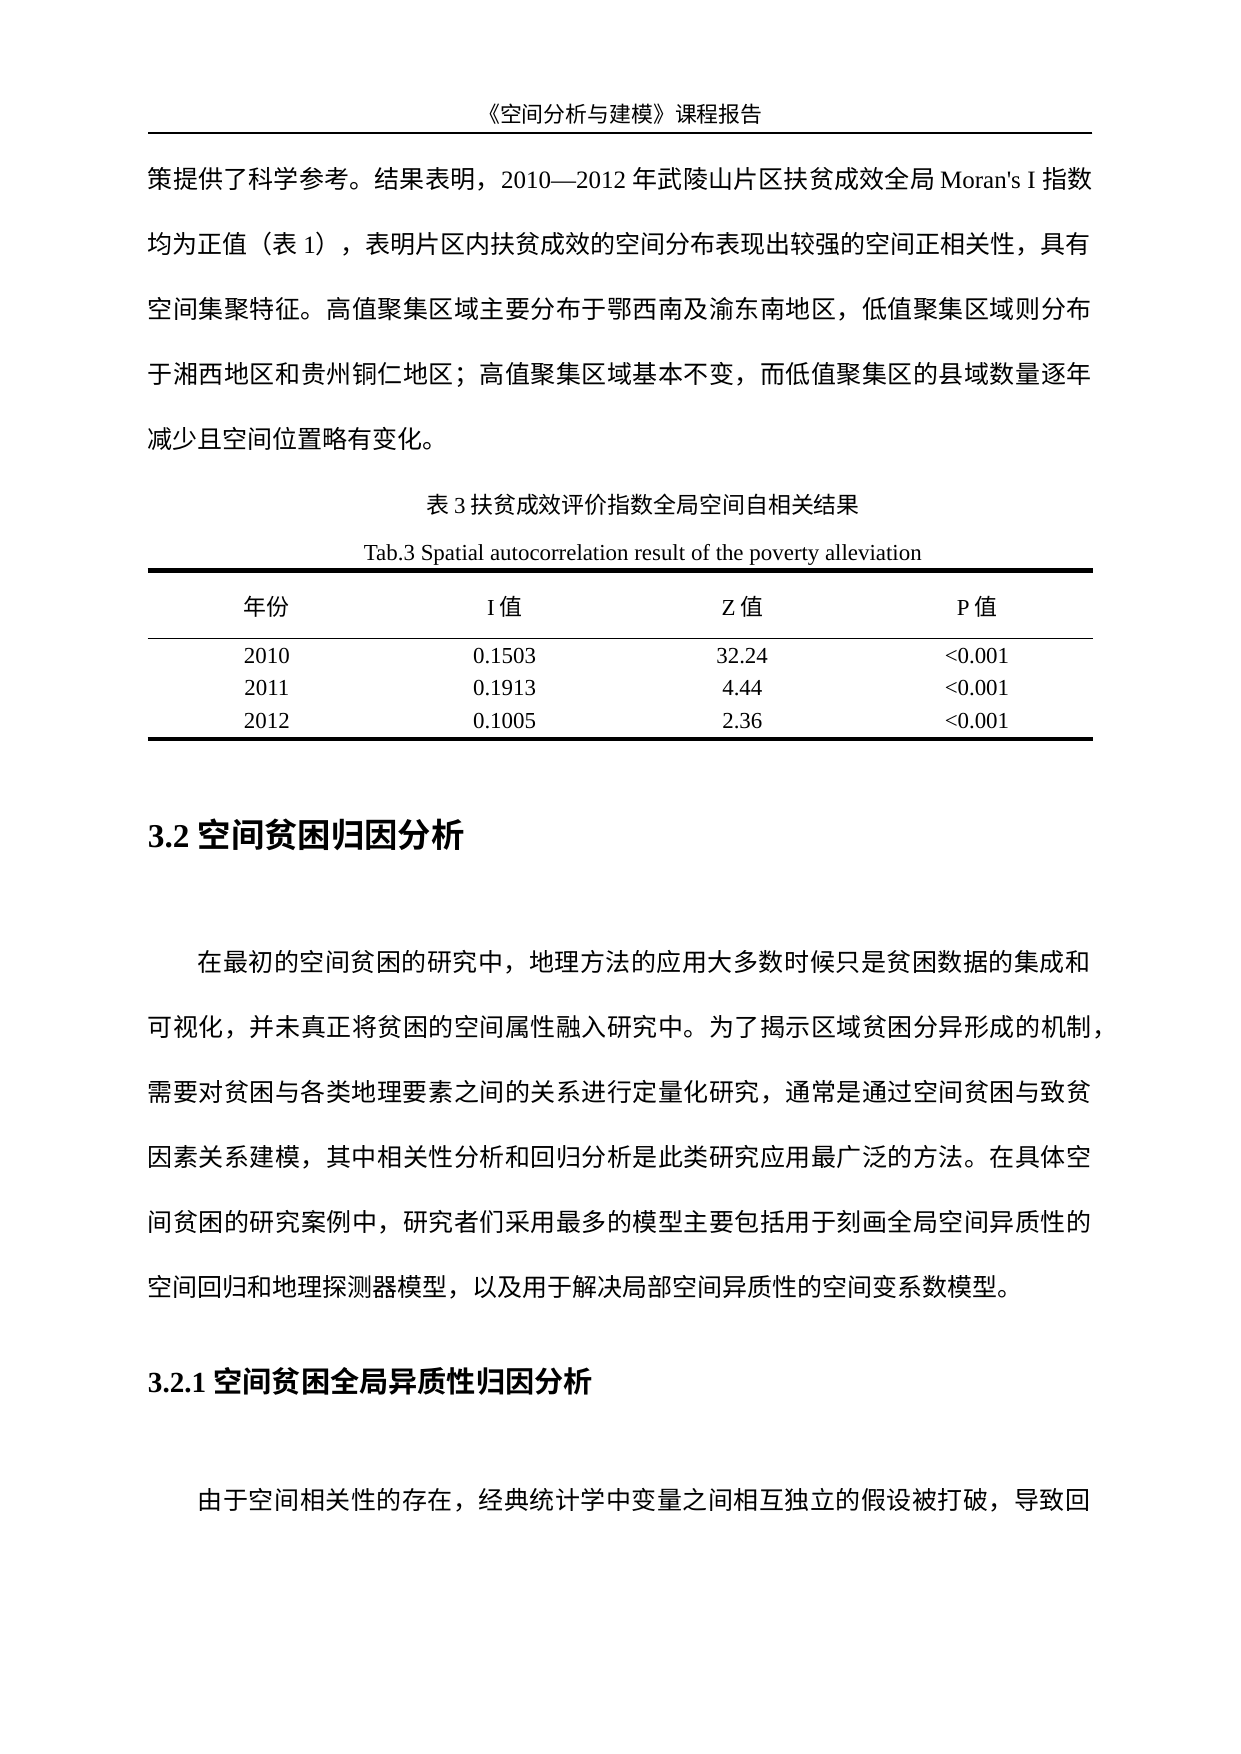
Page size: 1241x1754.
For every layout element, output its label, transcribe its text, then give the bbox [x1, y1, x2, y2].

table_header I值 [385, 573, 623, 638]
subtitle 3.2 空间贫困归因分析 [148, 801, 1092, 866]
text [148, 146, 1092, 471]
table_cell <0.001 [861, 704, 1092, 736]
table_cell <0.001 [861, 639, 1092, 671]
table_cell <0.001 [861, 671, 1092, 704]
table_cell 0.1005 [385, 704, 623, 736]
text Tab.3 Spatial autocorrelation result of the poverty alleviation [148, 536, 1092, 568]
table_cell 0.1913 [385, 671, 623, 704]
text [148, 1466, 1092, 1531]
table_cell 4.44 [623, 671, 861, 704]
table_cell 0.1503 [385, 639, 623, 671]
table_cell 32.24 [623, 639, 861, 671]
table_cell 2010 [148, 639, 385, 671]
table_header P值 [861, 573, 1092, 638]
table_cell 2.36 [623, 704, 861, 736]
table_header 年份 [148, 573, 385, 638]
table_cell 2012 [148, 704, 385, 736]
text 表3扶贫成效评价指数全局空间自相关结果 [148, 471, 1092, 536]
subtitle 3.2.1 空间贫困全局异质性归因分析 [148, 1347, 1092, 1412]
table_cell 2011 [148, 671, 385, 704]
table_header Z值 [623, 573, 861, 638]
text 在最初的空间贫困的研究中，地理方法的应用大多数时候只是贫困数据的集成和可视化，并未真正将贫困的空间属性融入研究中。为了揭示区域贫困分异形成的机制，需要对贫困与各类地理要素之间的关系进行定量化研究，通常是通过空间贫困与致贫因素关系建模，其中相关性分析和回归分析是此类研究应用最广泛的方法。在具体空间贫困的研究案例中，研究者们采用最多的模型主要包括用于刻画全局空间异质性的空间回归和地理探测器模型，以及用于解决局部空间异质性的空间变系数模型。 [148, 928, 1092, 1318]
